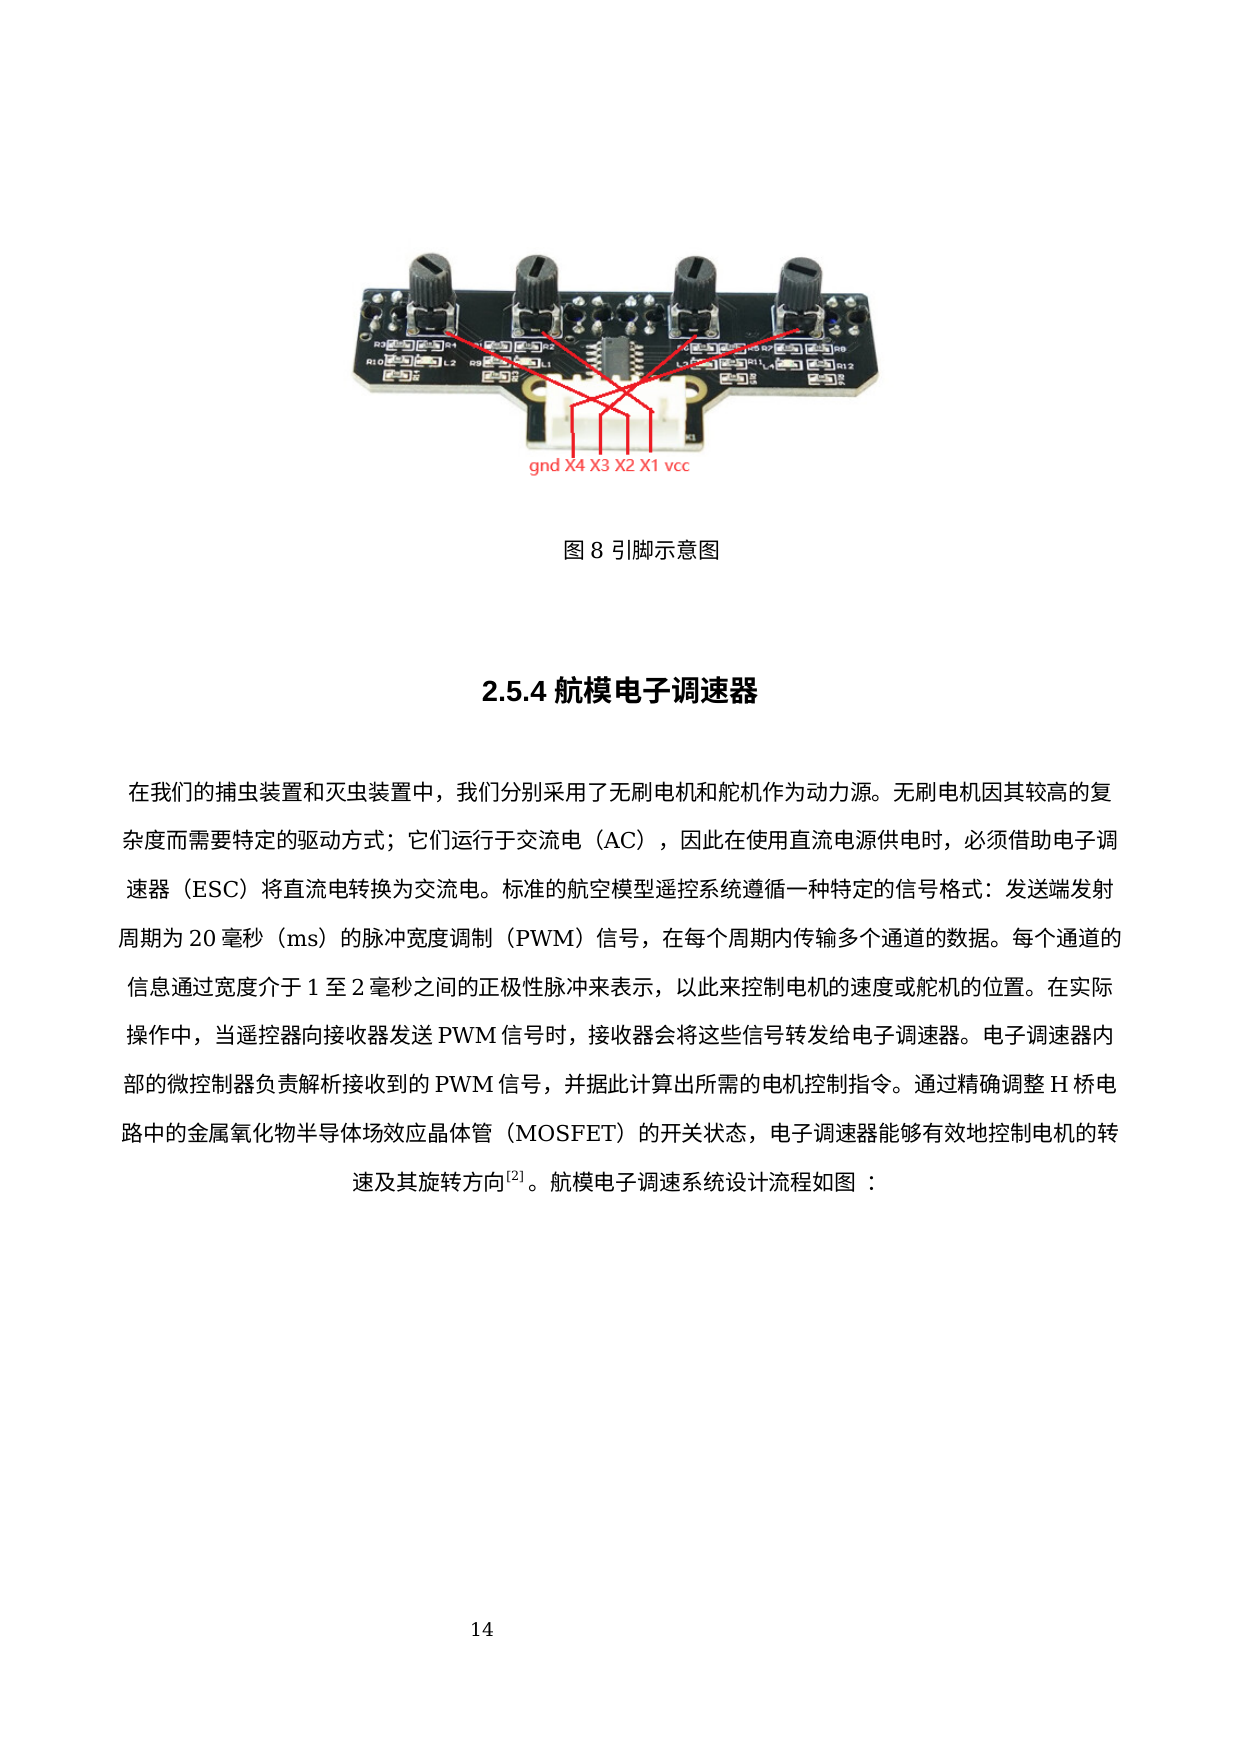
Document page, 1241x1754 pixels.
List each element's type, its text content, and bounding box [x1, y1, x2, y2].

text 在我们的捕虫装置和灭虫装置中，我们分别采用了无刷电机和舵机作为动力源。无刷电机因其较高的复杂度而需要特定的驱动方式；它们运行于交流电（AC），因此在使用直流电源供电时，必须借助电子调速器（ESC）将直流电转换为交流电。标准的航空模型遥控系统遵循一种特定的信号格式：发送端发射周期为20毫秒（ms）的脉冲宽度调制（PWM）信号，在每个周期内传输多个通道的数据。每个通道的信息通过宽度介于1至2毫秒之间的正极性脉冲来表示，以此来控制电机的速度或舵机的位置。在实际操作中，当遥控器向接收器发送PWM信号时，接收器会将这些信号转发给电子调速器。电子调速器内部的微控制器负责解析接收到的PWM信号，并据此计算出所需的电机控制指令。通过精确调整H桥电路中的金属氧化物半导体场效应晶体管（MOSFET）的开关状态，电子调速器能够有效地控制电机的转速及其旋转方向[2]。航模电子调速系统设计流程如图 ： [118, 774, 1122, 1197]
list 图8 引脚示意图 [118, 533, 1122, 565]
picture [333, 162, 907, 490]
subtitle 2.5.4 航模电子调速器 [118, 656, 1122, 721]
